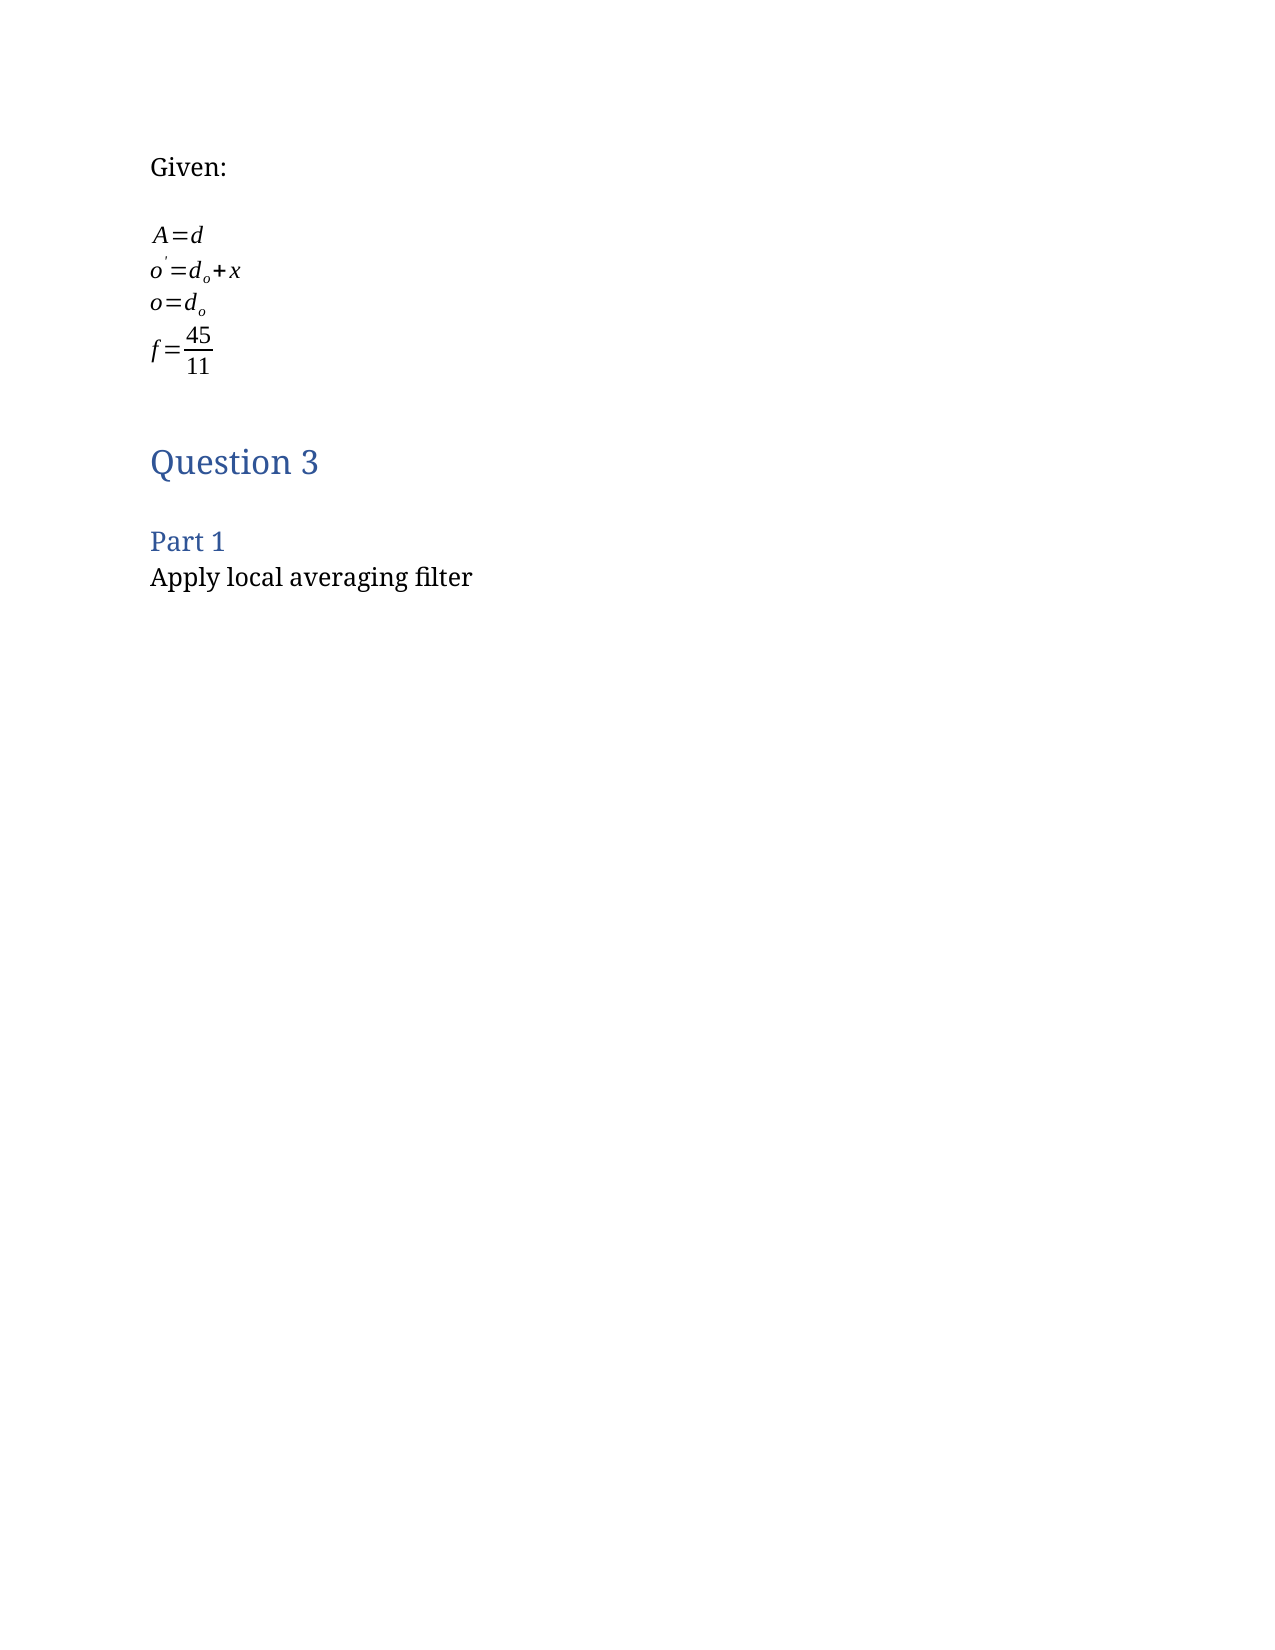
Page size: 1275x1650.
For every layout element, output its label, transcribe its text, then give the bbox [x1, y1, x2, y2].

text Given: [150, 150, 1125, 184]
subtitle Part 1 [150, 523, 1125, 560]
subtitle Question 3 [150, 439, 1125, 484]
text Apply local averaging filter [150, 560, 1125, 594]
